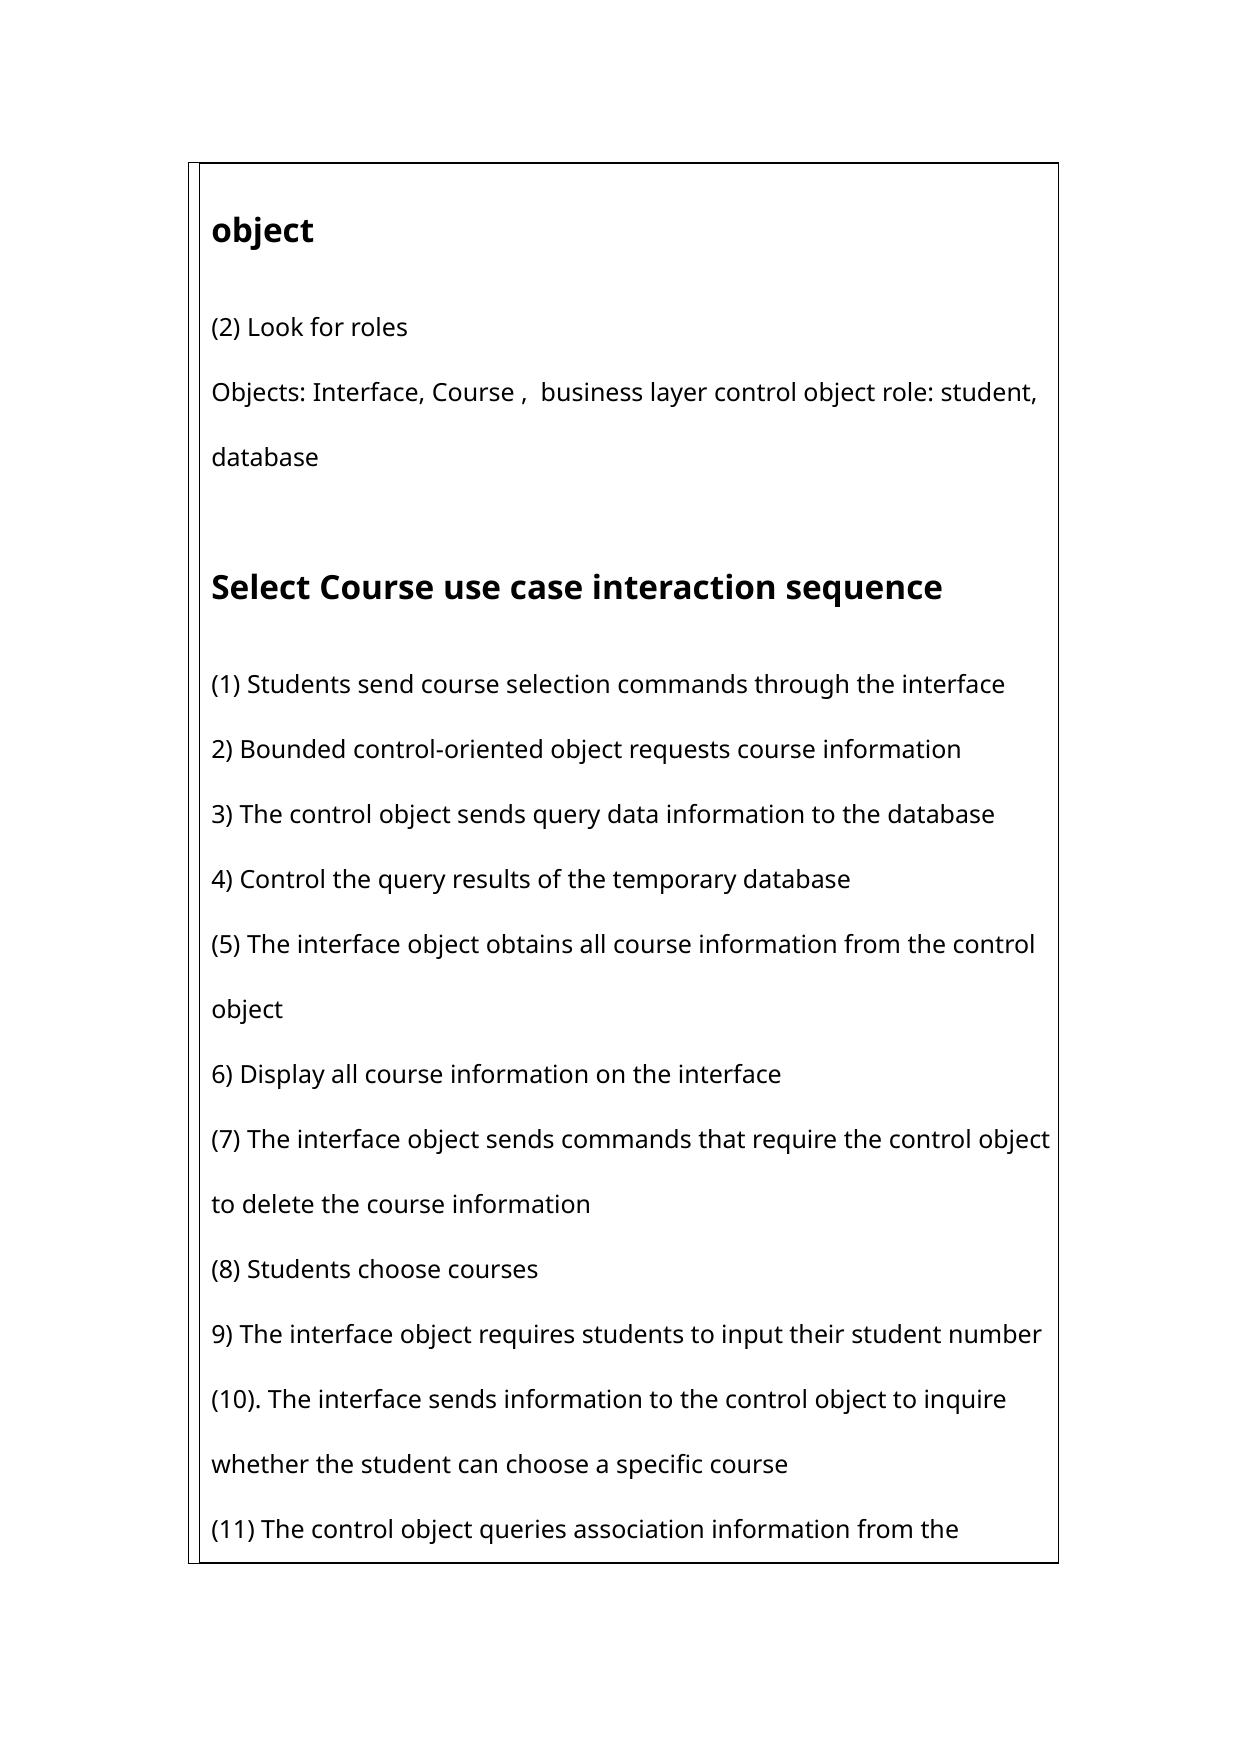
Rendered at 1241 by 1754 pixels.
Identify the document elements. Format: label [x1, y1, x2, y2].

table_cell [200, 164, 1058, 1562]
table_cell [189, 163, 199, 1563]
